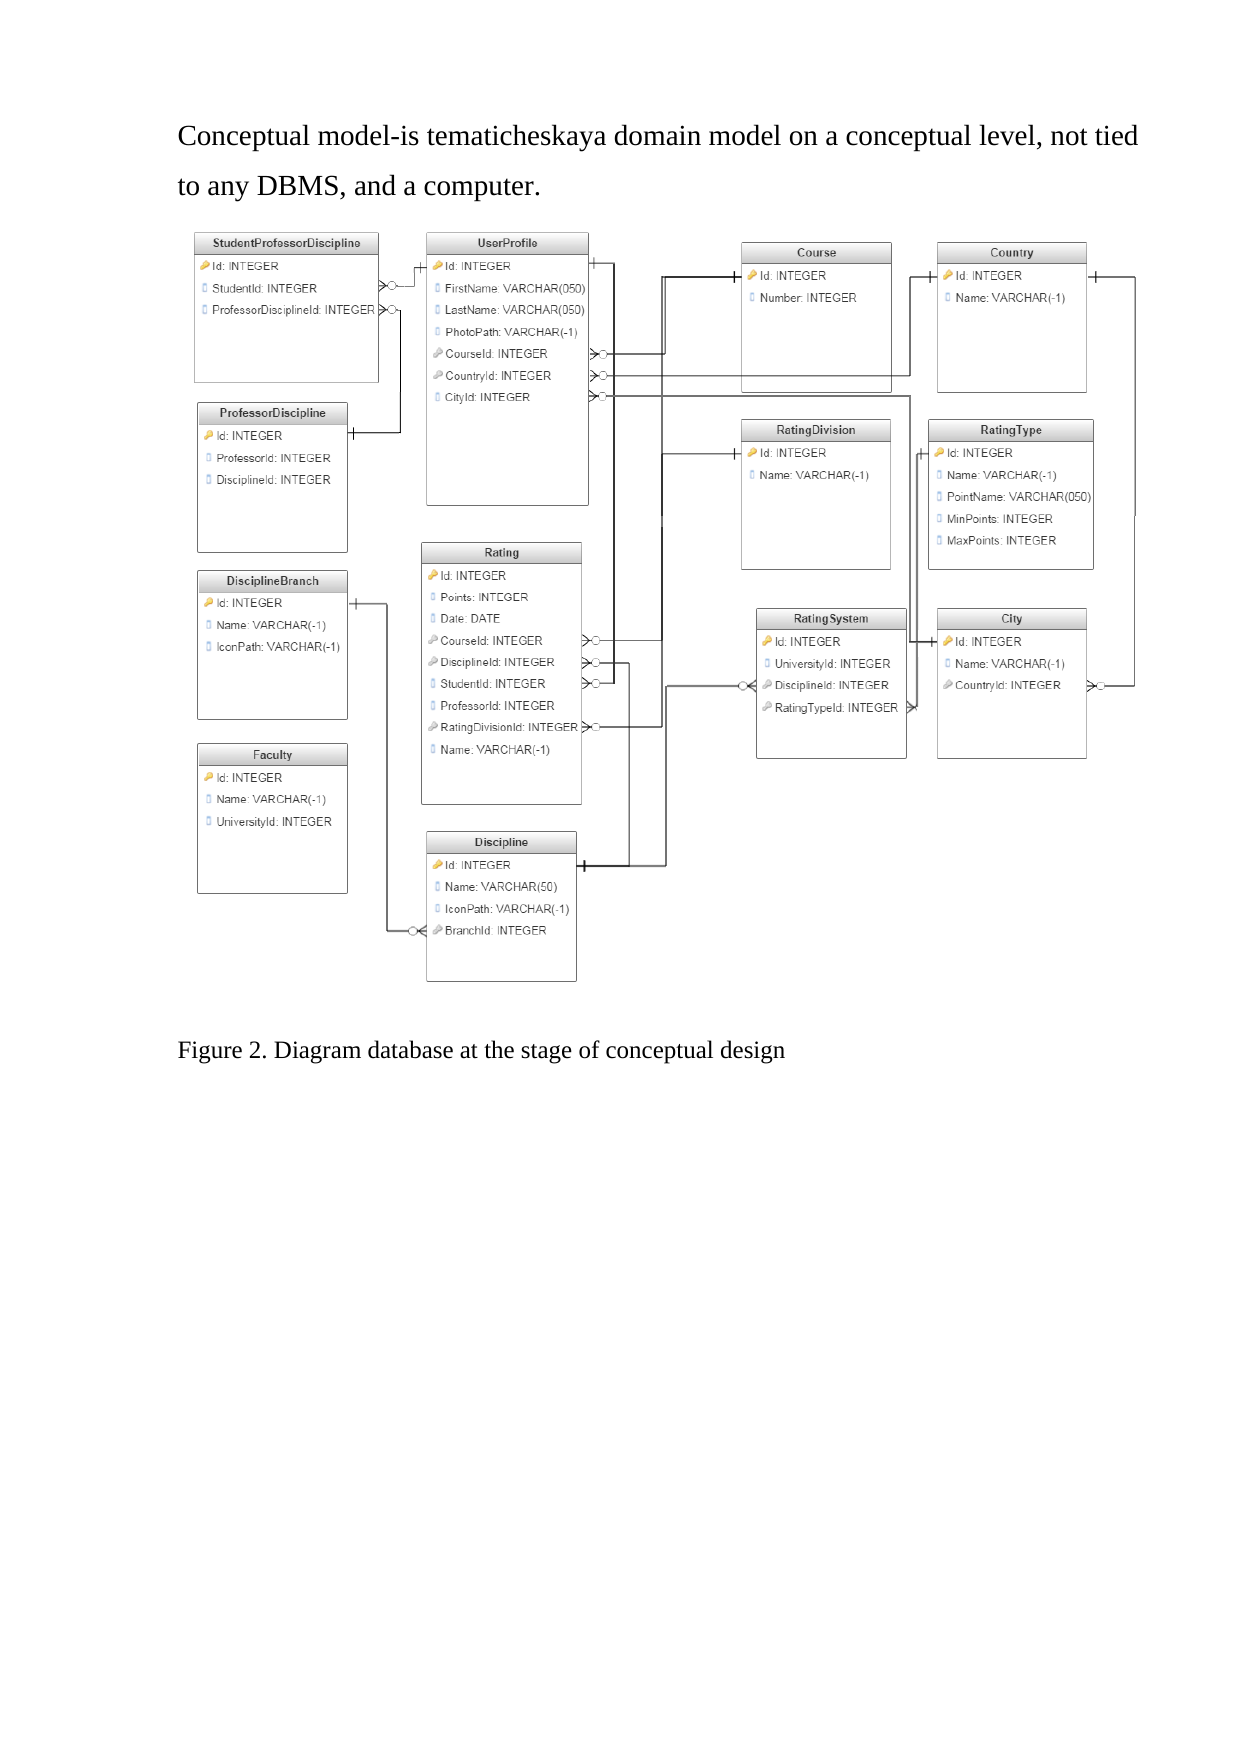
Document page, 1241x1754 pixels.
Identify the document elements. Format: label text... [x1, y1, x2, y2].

picture [177, 216, 1152, 1001]
text Conceptual model-is tematicheskaya domain model on a conceptual level, not tied to any DBMS, and a computer. [177, 118, 1152, 216]
text Figure 2. Diagram database at the stage of conceptual design [177, 1035, 1152, 1064]
